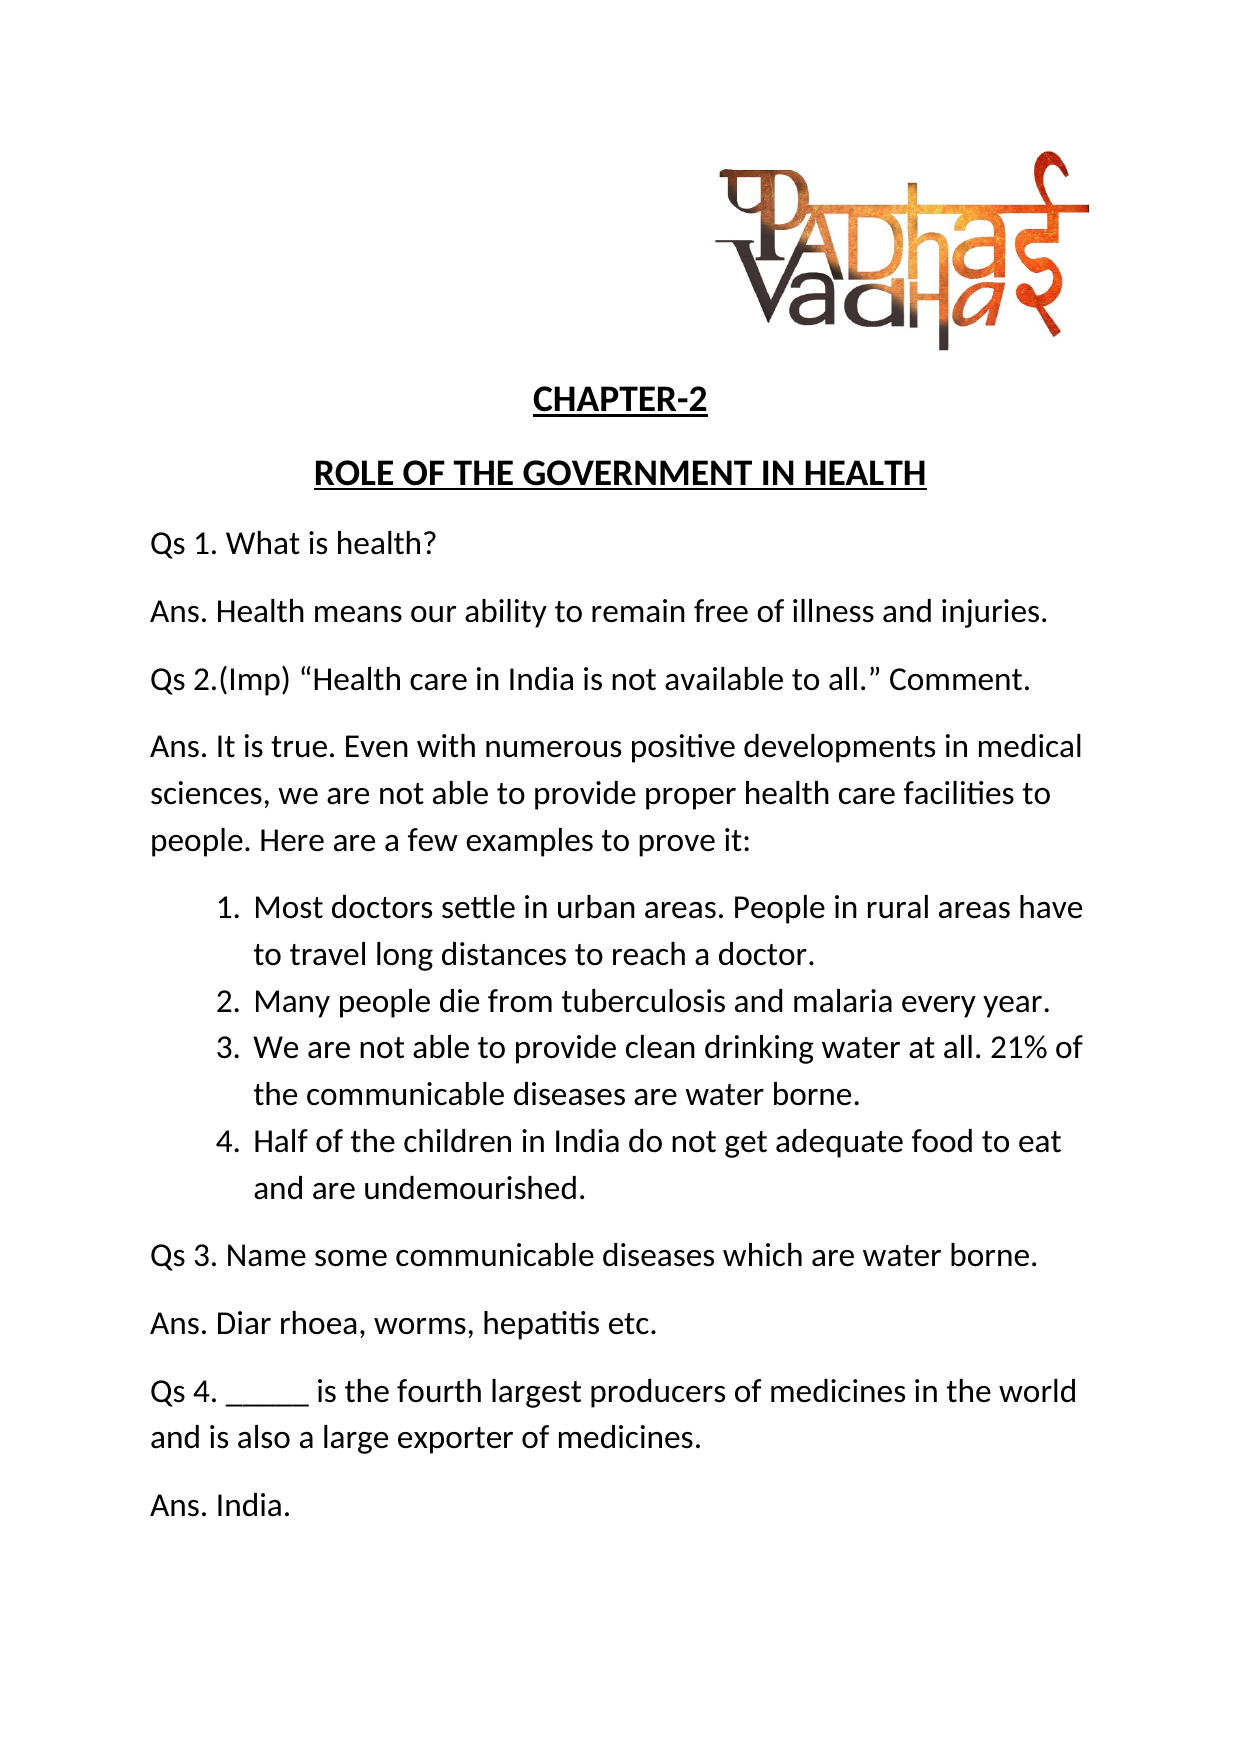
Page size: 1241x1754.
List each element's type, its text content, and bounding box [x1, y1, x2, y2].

text Qs 4. _____ is the fourth largest producers of medicines in the world and is also a large exporter of medicines. [150, 1370, 1090, 1457]
text Qs 3. Name some communicable diseases which are water borne. [150, 1234, 1090, 1275]
list We are not able to provide clean drinking water at all. 21% of the communicable diseases are water borne. [216, 1027, 1090, 1114]
text Ans. It is true. Even with numerous positive developments in medical sciences, we are not able to provide proper health care facilities to people. Here are a few examples to prove it: [150, 725, 1090, 859]
text Qs 2.(Imp) “Health care in India is not available to all.” Comment. [150, 657, 1090, 698]
list Half of the children in India do not get adequate food to eat and are undemourished. [216, 1120, 1090, 1208]
list Many people die from tuberculosis and malaria every year. [216, 980, 1090, 1021]
list Most doctors settle in urban areas. People in rural areas have to travel long distances to reach a doctor. [216, 886, 1090, 974]
text Qs 1. What is health? [150, 522, 1090, 563]
text Ans. Health means our ability to remain free of illness and injuries. [150, 590, 1090, 631]
text Ans. India. [150, 1484, 1090, 1525]
text ROLE OF THE GOVERNMENT IN HEALTH [150, 449, 1090, 494]
picture [715, 150, 1091, 351]
text CHAPTER-2 [150, 375, 1090, 421]
text Ans. Diar rhoea, worms, hepatitis etc. [150, 1302, 1090, 1343]
